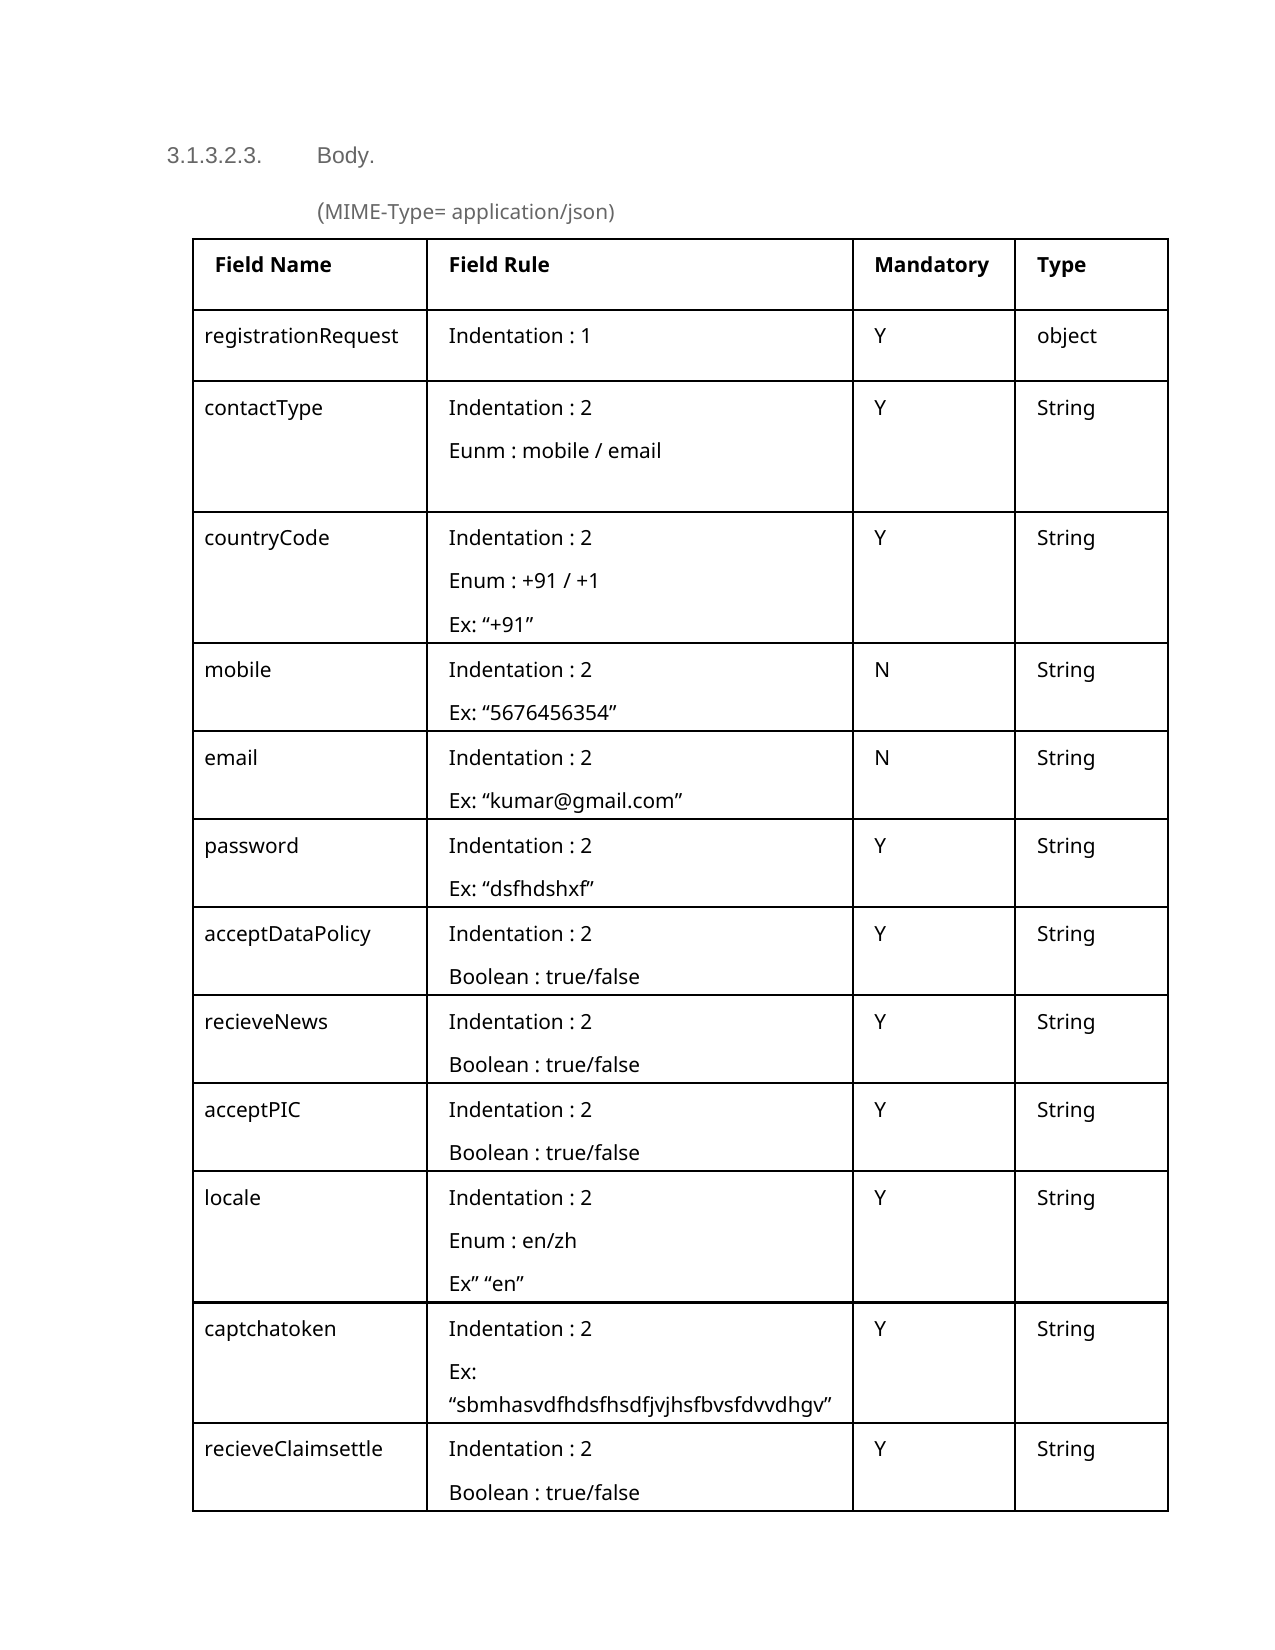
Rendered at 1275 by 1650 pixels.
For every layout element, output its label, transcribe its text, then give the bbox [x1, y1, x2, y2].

table_cell Indentation : 2 Eunm : mobile / email [428, 382, 852, 511]
table_cell Indentation : 2 Ex: “sbmhasvdfhdsfhsdfjvjhsfbvsfdvvdhgv” [428, 1304, 852, 1422]
table_cell String [1016, 1084, 1167, 1170]
table_cell captchatoken [194, 1304, 426, 1422]
subtitle (MIME-Type= application/json) [317, 197, 1148, 225]
table_cell N [854, 732, 1014, 818]
table_cell contactType [194, 382, 426, 511]
table_cell countryCode [194, 513, 426, 642]
table_cell String [1016, 1172, 1167, 1301]
table_cell String [1016, 908, 1167, 994]
table_header Type [1016, 240, 1167, 309]
table_cell Indentation : 2 Enum : en/zh Ex” “en” [428, 1172, 852, 1301]
table_cell Y [854, 908, 1014, 994]
table_cell String [1016, 732, 1167, 818]
table_cell Indentation : 2 Ex: “kumar@gmail.com” [428, 732, 852, 818]
table_cell Y [854, 382, 1014, 511]
table_cell acceptPIC [194, 1084, 426, 1170]
table_cell Y [854, 311, 1014, 380]
table_cell Y [854, 1304, 1014, 1422]
table_cell Indentation : 2 Ex: “dsfhdshxf” [428, 820, 852, 906]
table_cell Y [854, 1424, 1014, 1510]
table_cell locale [194, 1172, 426, 1301]
subtitle Body. [167, 142, 1148, 168]
table_cell acceptDataPolicy [194, 908, 426, 994]
table_cell String [1016, 382, 1167, 511]
table_cell Indentation : 2 Boolean : true/false [428, 1084, 852, 1170]
table_cell Indentation : 2 Enum : +91 / +1 Ex: “+91” [428, 513, 852, 642]
table_cell email [194, 732, 426, 818]
table_cell password [194, 820, 426, 906]
table_cell recieveNews [194, 996, 426, 1082]
table_cell Y [854, 1084, 1014, 1170]
table_cell Indentation : 2 Ex: “5676456354” [428, 644, 852, 730]
table_cell String [1016, 996, 1167, 1082]
table_cell Indentation : 2 Boolean : true/false [428, 1424, 852, 1510]
table_cell recieveClaimsettle [194, 1424, 426, 1510]
table_cell Y [854, 996, 1014, 1082]
table_cell Indentation : 2 Boolean : true/false [428, 908, 852, 994]
table_cell object [1016, 311, 1167, 380]
table_cell Y [854, 1172, 1014, 1301]
table_cell String [1016, 1424, 1167, 1510]
table_cell mobile [194, 644, 426, 730]
table_header Field Name [194, 240, 426, 309]
table_cell Indentation : 2 Boolean : true/false [428, 996, 852, 1082]
table_cell registrationRequest [194, 311, 426, 380]
table_cell String [1016, 513, 1167, 642]
table_header Field Rule [428, 240, 852, 309]
table_header Mandatory [854, 240, 1014, 309]
table_cell N [854, 644, 1014, 730]
table_cell String [1016, 1304, 1167, 1422]
table_cell Y [854, 820, 1014, 906]
table_cell String [1016, 644, 1167, 730]
table_cell Indentation : 1 [428, 311, 852, 380]
table_cell String [1016, 820, 1167, 906]
table_cell Y [854, 513, 1014, 642]
